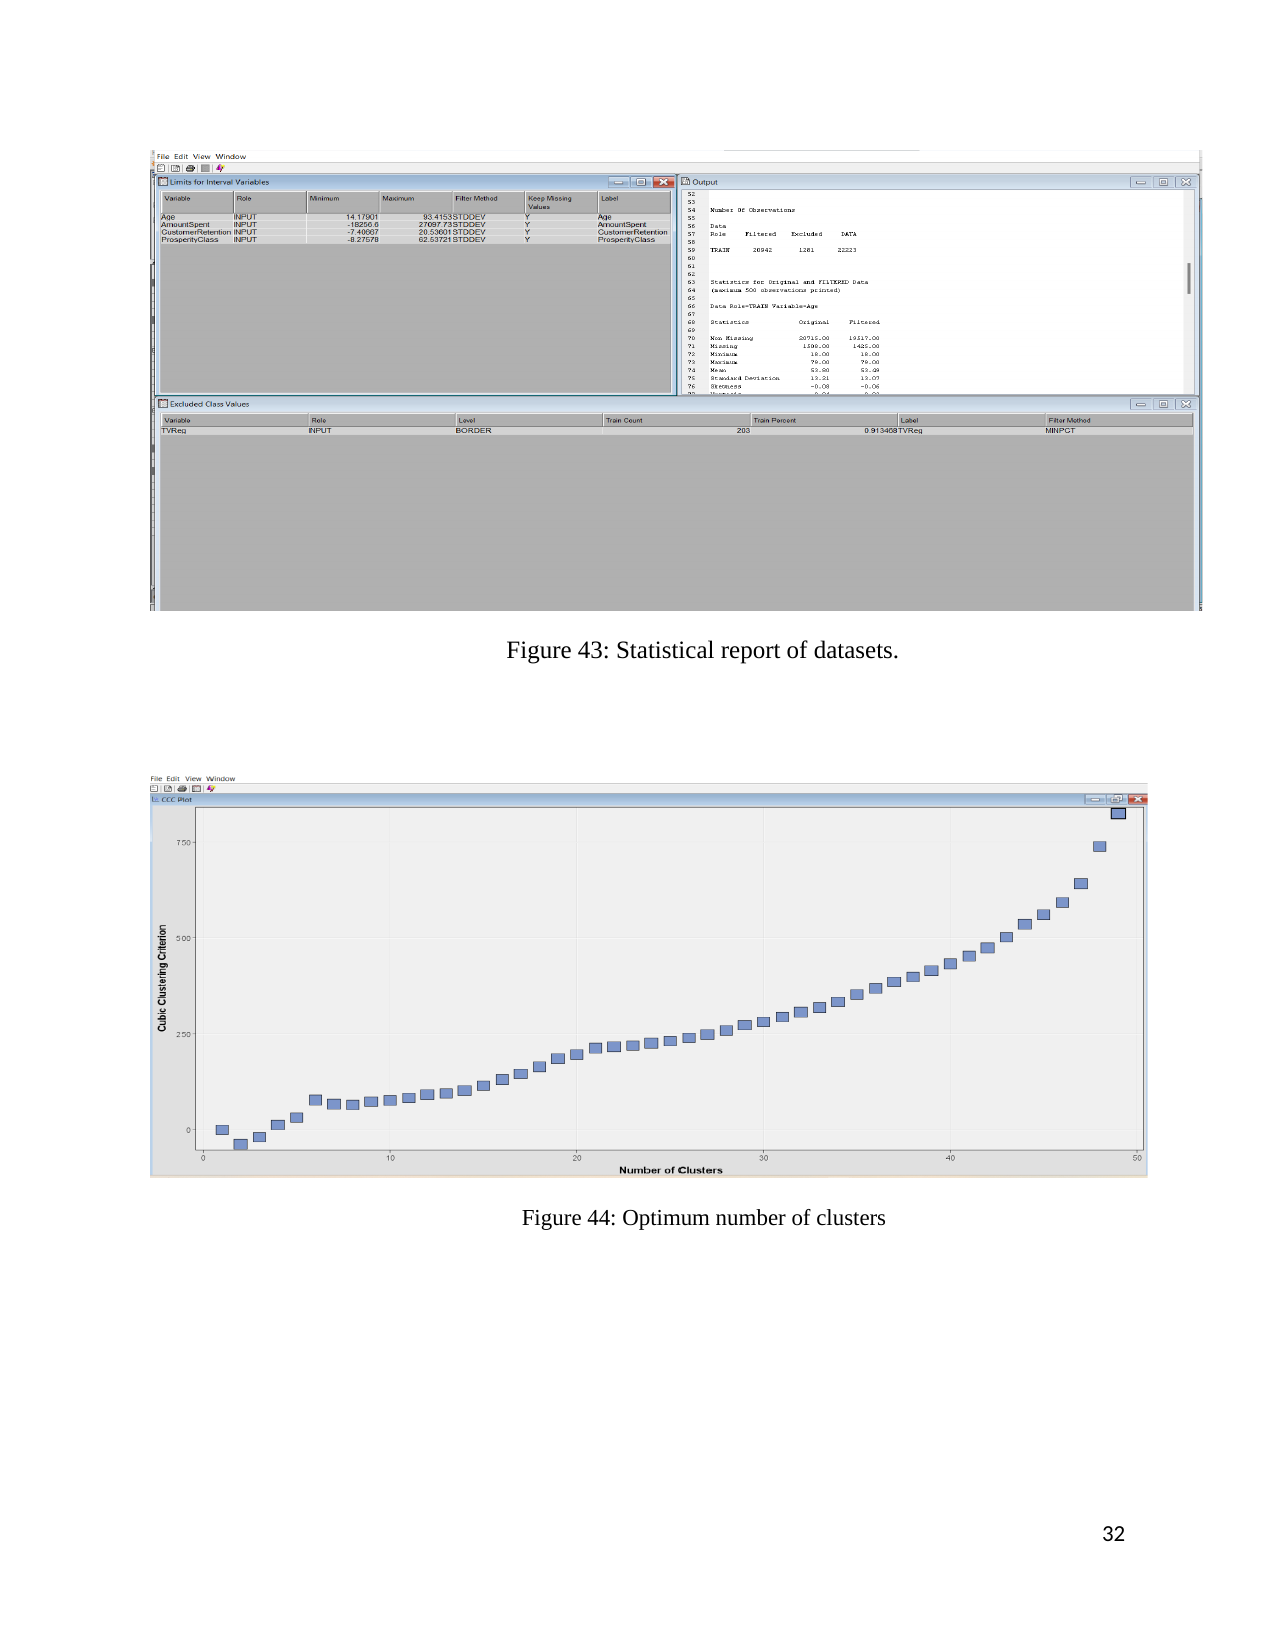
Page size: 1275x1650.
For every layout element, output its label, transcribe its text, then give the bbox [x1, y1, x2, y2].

text Figure 43: Statistical report of datasets. [150, 635, 1125, 664]
text Figure 44: Optimum number of clusters [150, 1204, 1125, 1230]
picture [150, 773, 1148, 1178]
picture [150, 150, 1203, 611]
